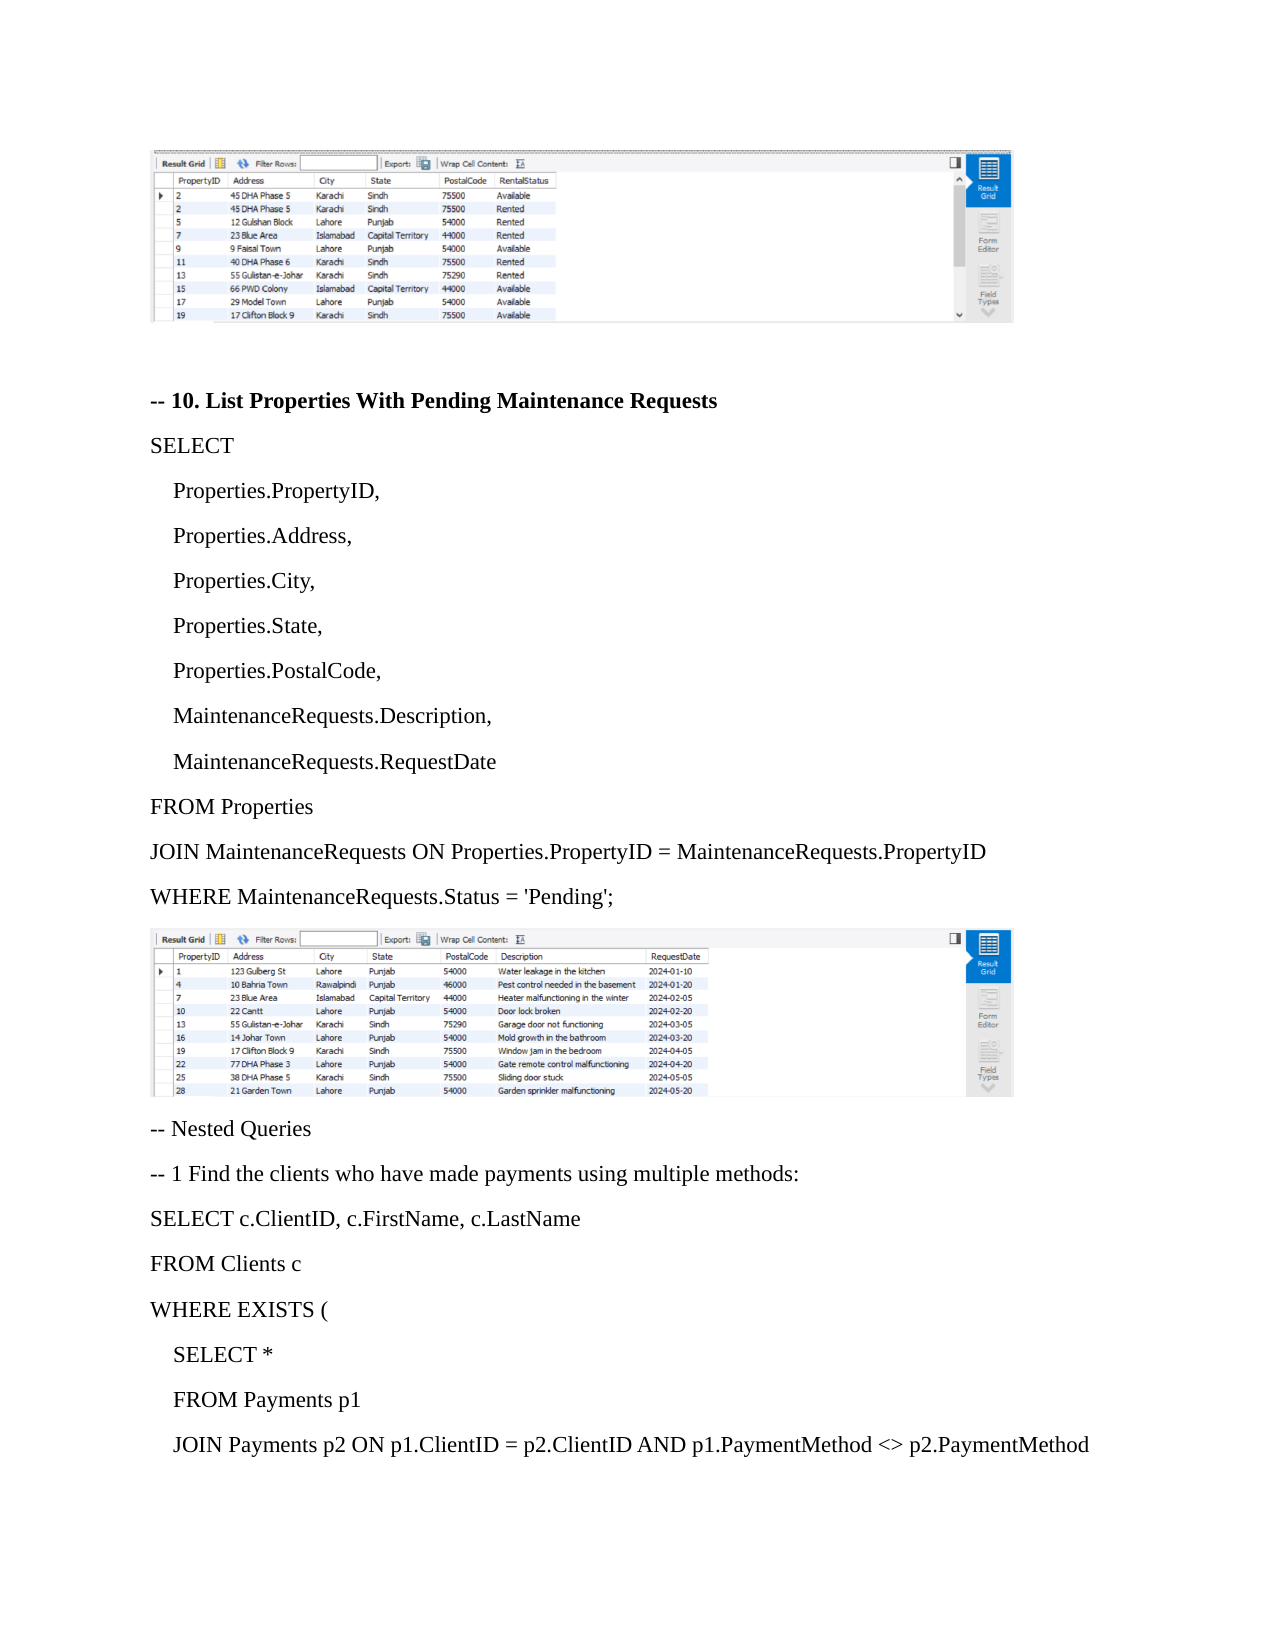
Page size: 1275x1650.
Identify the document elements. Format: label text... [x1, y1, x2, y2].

picture [150, 150, 1014, 323]
text SELECT * [150, 1341, 1125, 1367]
text Properties.City, [150, 567, 1125, 594]
text SELECT [150, 432, 1125, 458]
text JOIN MaintenanceRequests ON Properties.PropertyID = MaintenanceRequests.PropertyID [150, 838, 1125, 864]
text FROM Properties [150, 793, 1125, 819]
text FROM Clients c [150, 1251, 1125, 1277]
text Properties.Address, [150, 522, 1125, 548]
text Properties.State, [150, 612, 1125, 639]
text -- 10. List Properties With Pending Maintenance Requests [150, 387, 1125, 413]
text MaintenanceRequests.Description, [150, 703, 1125, 729]
text FROM Payments p1 [150, 1386, 1125, 1412]
text Properties.PropertyID, [150, 477, 1125, 503]
text -- Nested Queries [150, 1115, 1125, 1142]
text WHERE MaintenanceRequests.Status = 'Pending'; [150, 883, 1125, 909]
text WHERE EXISTS ( [150, 1296, 1125, 1322]
text SELECT c.ClientID, c.FirstName, c.LastName [150, 1205, 1125, 1232]
text MaintenanceRequests.RequestDate [150, 748, 1125, 774]
picture [150, 928, 1014, 1097]
text JOIN Payments p2 ON p1.ClientID = p2.ClientID AND p1.PaymentMethod <> p2.PaymentMethod [150, 1431, 1125, 1457]
text Properties.PostalCode, [150, 657, 1125, 684]
text -- 1 Find the clients who have made payments using multiple methods: [150, 1160, 1125, 1187]
